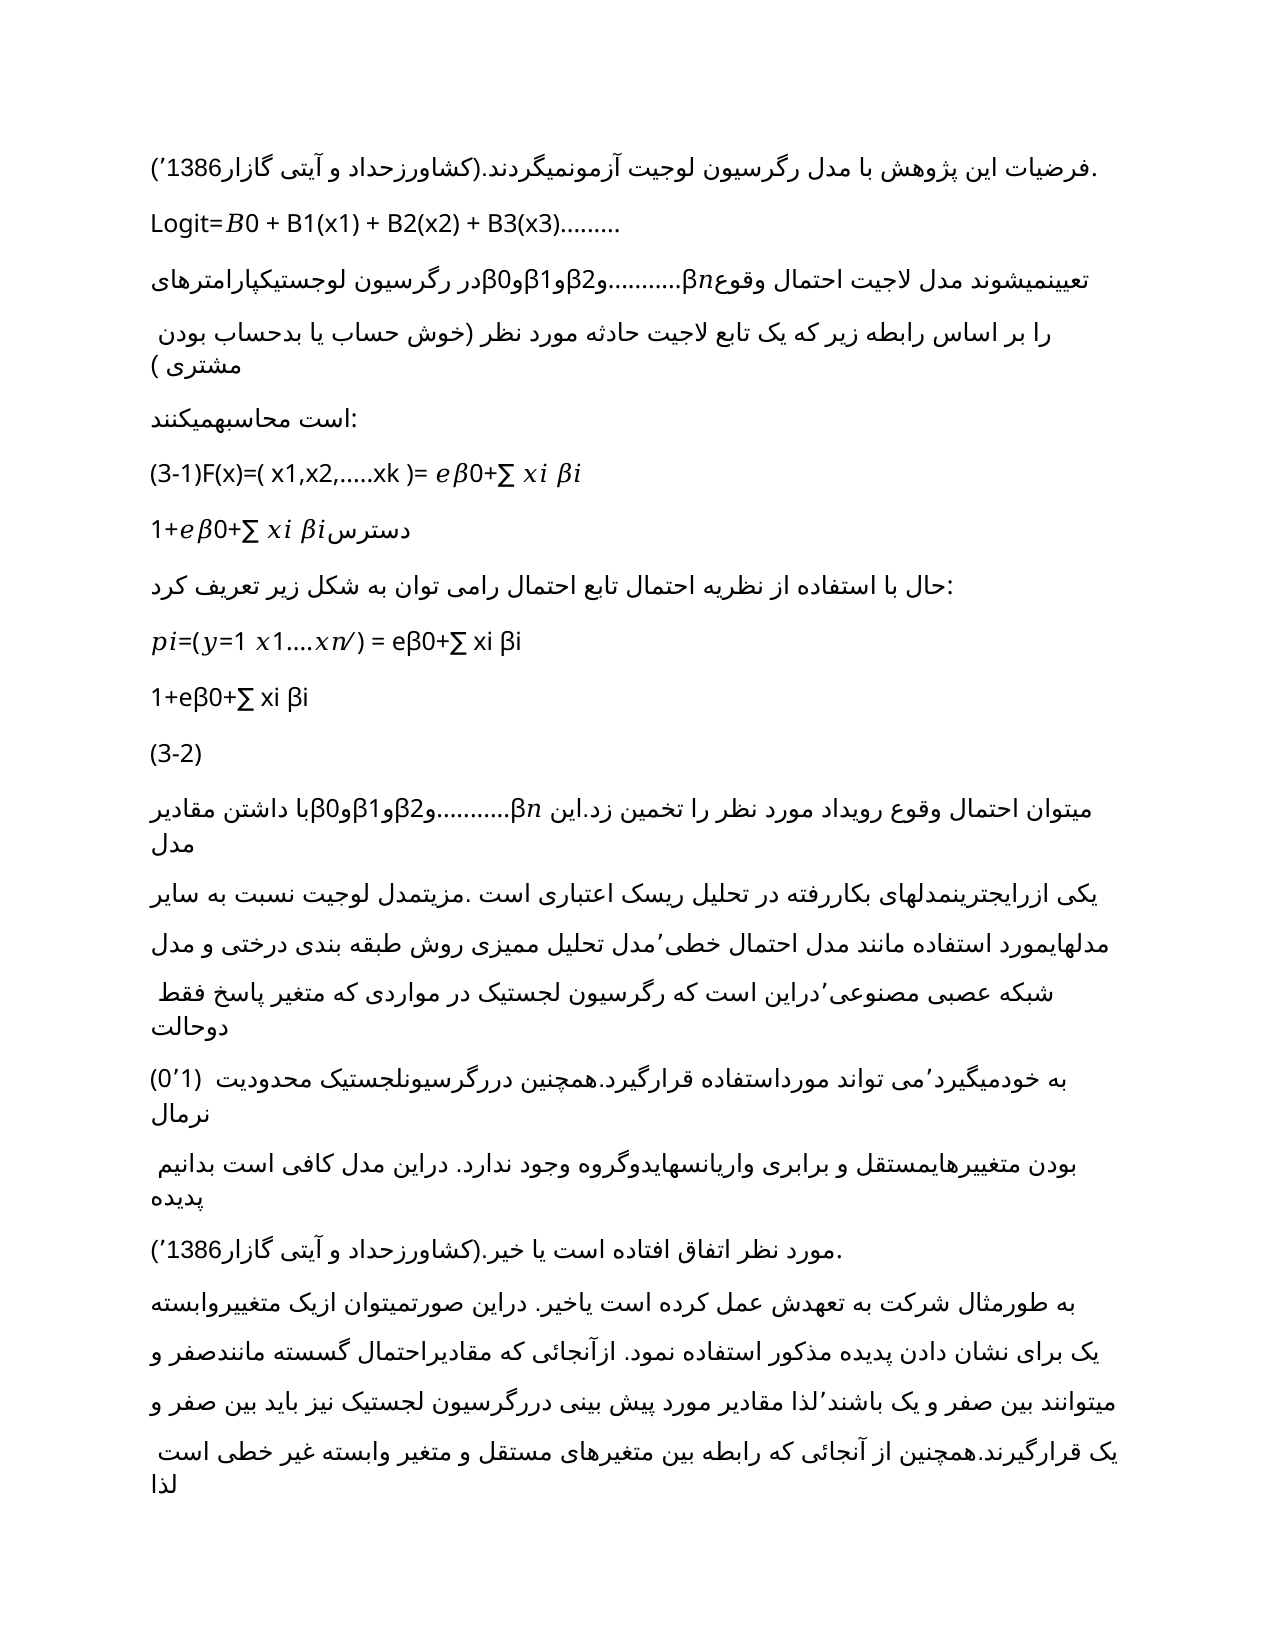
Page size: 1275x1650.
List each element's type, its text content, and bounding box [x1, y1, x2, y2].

text با داشتن مقادیرβ0وβ1وβ2و...........β𝑛میتوان احتمال وقوع رویداد مورد نظر را تخمین زد.این مدل [150, 791, 1125, 858]
text (3-1)F(x)=( x1,x2,.....xk )= 𝑒𝛽0+∑ 𝑥𝑖 𝛽𝑖 [150, 456, 1125, 490]
text Logit=𝐵0 + B1(x1) + B2(x2) + B3(x3)......... [150, 206, 1125, 240]
text حال با استفاده از نظریه احتمال تابع احتمال رامی توان به شکل زیر تعریف کرد: [150, 568, 1125, 602]
text یک برای نشان دادن پدیده مذکور استفاده نمود. ازآنجائی که مقادیراحتمال گسسته مانندصفر و [150, 1337, 1125, 1366]
text 1+eβ0+∑ xi βi [150, 679, 1125, 713]
text را بر اساس رابطه زیر که یک تابع لاجیت حادثه مورد نظر (خوش حساب یا بدحساب بودن مشتری ) [150, 317, 1125, 379]
text (0٬1) به خودمیگیرد٬می تواند مورداستفاده قرارگیرد.همچنین دررگرسیونلجستیک محدودیت نرمال [150, 1061, 1125, 1128]
text (3-2) [150, 735, 1125, 769]
text فرضیات این پژوهش با مدل رگرسیون لوجیت آزمونمیگردند.(کشاورزحداد و آیتی گازار٬1386). [150, 150, 1125, 184]
text 1+𝑒𝛽0+∑ 𝑥𝑖 𝛽𝑖دسترس [150, 512, 1125, 546]
text میتوانند بین صفر و یک باشند٬لذا مقادیر مورد پیش بینی دررگرسیون لجستیک نیز باید بین صفر و [150, 1387, 1125, 1416]
text است محاسبهمیکنند: [150, 400, 1125, 434]
text یکی ازرایجترینمدلهای بکاررفته در تحلیل ریسک اعتباری است .مزیتمدل لوجیت نسبت به سایر [150, 879, 1125, 908]
text 𝑝𝑖=(𝑦=1 𝑥1....𝑥𝑛⁄ ) = eβ0+∑ xi βi [150, 623, 1125, 658]
text بودن متغییرهایمستقل و برابری واریانسهایدوگروه وجود ندارد. دراین مدل کافی است بدانیم پدیده [150, 1149, 1125, 1211]
text مورد نظر اتفاق افتاده است یا خیر.(کشاورزحداد و آیتی گازار٬1386). [150, 1232, 1125, 1266]
text به طورمثال شرکت به تعهدش عمل کرده است یاخیر. دراین صورتمیتوان ازیک متغییروابسته [150, 1288, 1125, 1316]
text یک قرارگیرند.همچنین از آنجائی که رابطه بین متغیرهای مستقل و متغیر وابسته غیر خطی است لذا [150, 1437, 1125, 1498]
text در رگرسیون لوجستیکپارامترهایβ0وβ1وβ2و...........β𝑛تعیینمیشوند مدل لاجیت احتمال وقوع [150, 262, 1125, 296]
text شبکه عصبی مصنوعی٬دراین است که رگرسیون لجستیک در مواردی که متغیر پاسخ فقط دوحالت [150, 978, 1125, 1040]
text مدلهایمورد استفاده مانند مدل احتمال خطی٬مدل تحلیل ممیزی روش طبقه بندی درختی و مدل [150, 929, 1125, 957]
